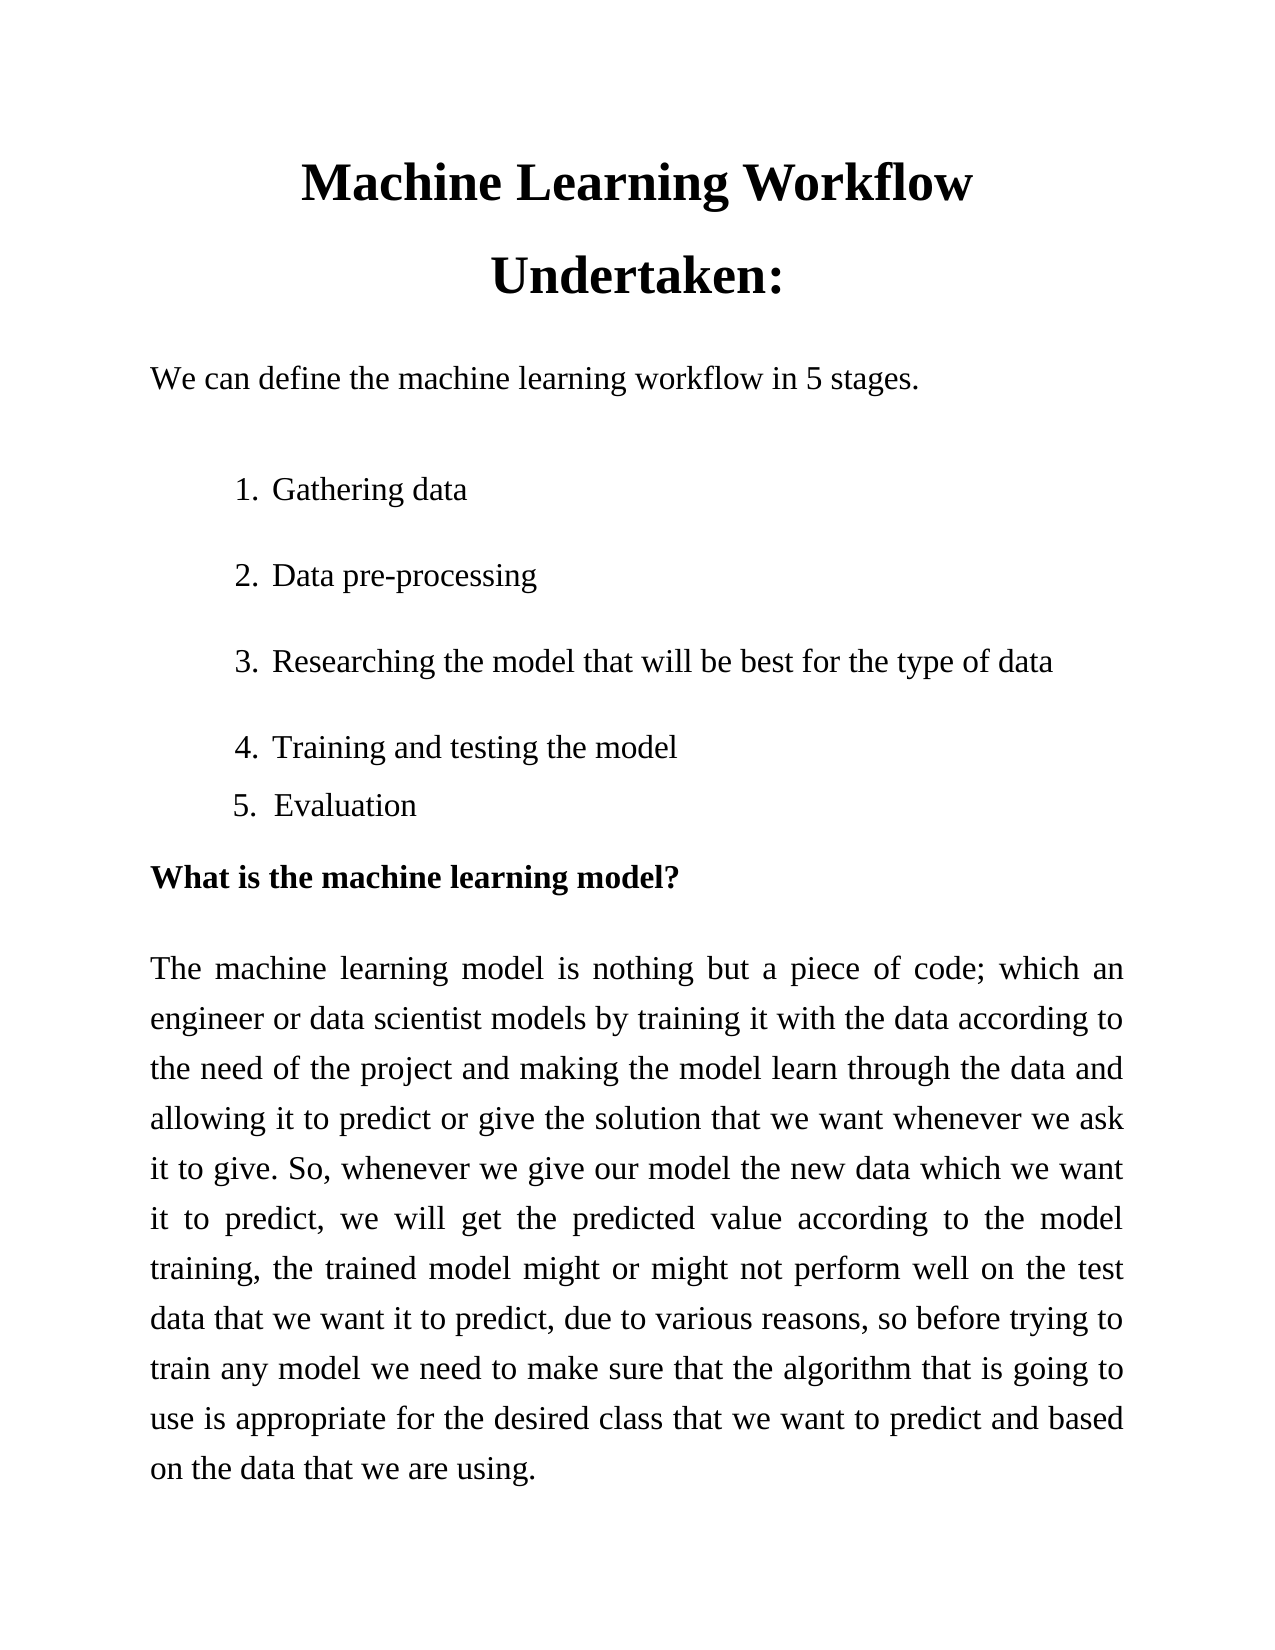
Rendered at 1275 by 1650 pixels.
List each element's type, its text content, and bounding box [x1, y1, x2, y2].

text We can define the machine learning workflow in 5 stages. [150, 358, 1125, 397]
text 5. Evaluation [150, 785, 1125, 823]
text What is the machine learning model? [150, 858, 1125, 896]
list Researching the model that will be best for the type of data [234, 641, 1125, 680]
text The machine learning model is nothing but a piece of code; which an engineer or data scientist models by training it with the data according to the need of the project and making the model learn through the data and allowing it to predict or give the solution that we want whenever we ask it to give. So, whenever we give our model the new data which we want it to predict, we will get the predicted value according to the model training, the trained model might or might not perform well on the test data that we want it to predict, due to various reasons, so before trying to train any model we need to make sure that the algorithm that is going to use is appropriate for the desired class that we want to predict and based on the data that we are using. [150, 937, 1125, 1487]
list Data pre-processing [234, 555, 1125, 594]
list Training and testing the model [234, 727, 1125, 766]
list Gathering data [234, 469, 1125, 508]
text Machine Learning Workflow Undertaken: [150, 150, 1125, 306]
